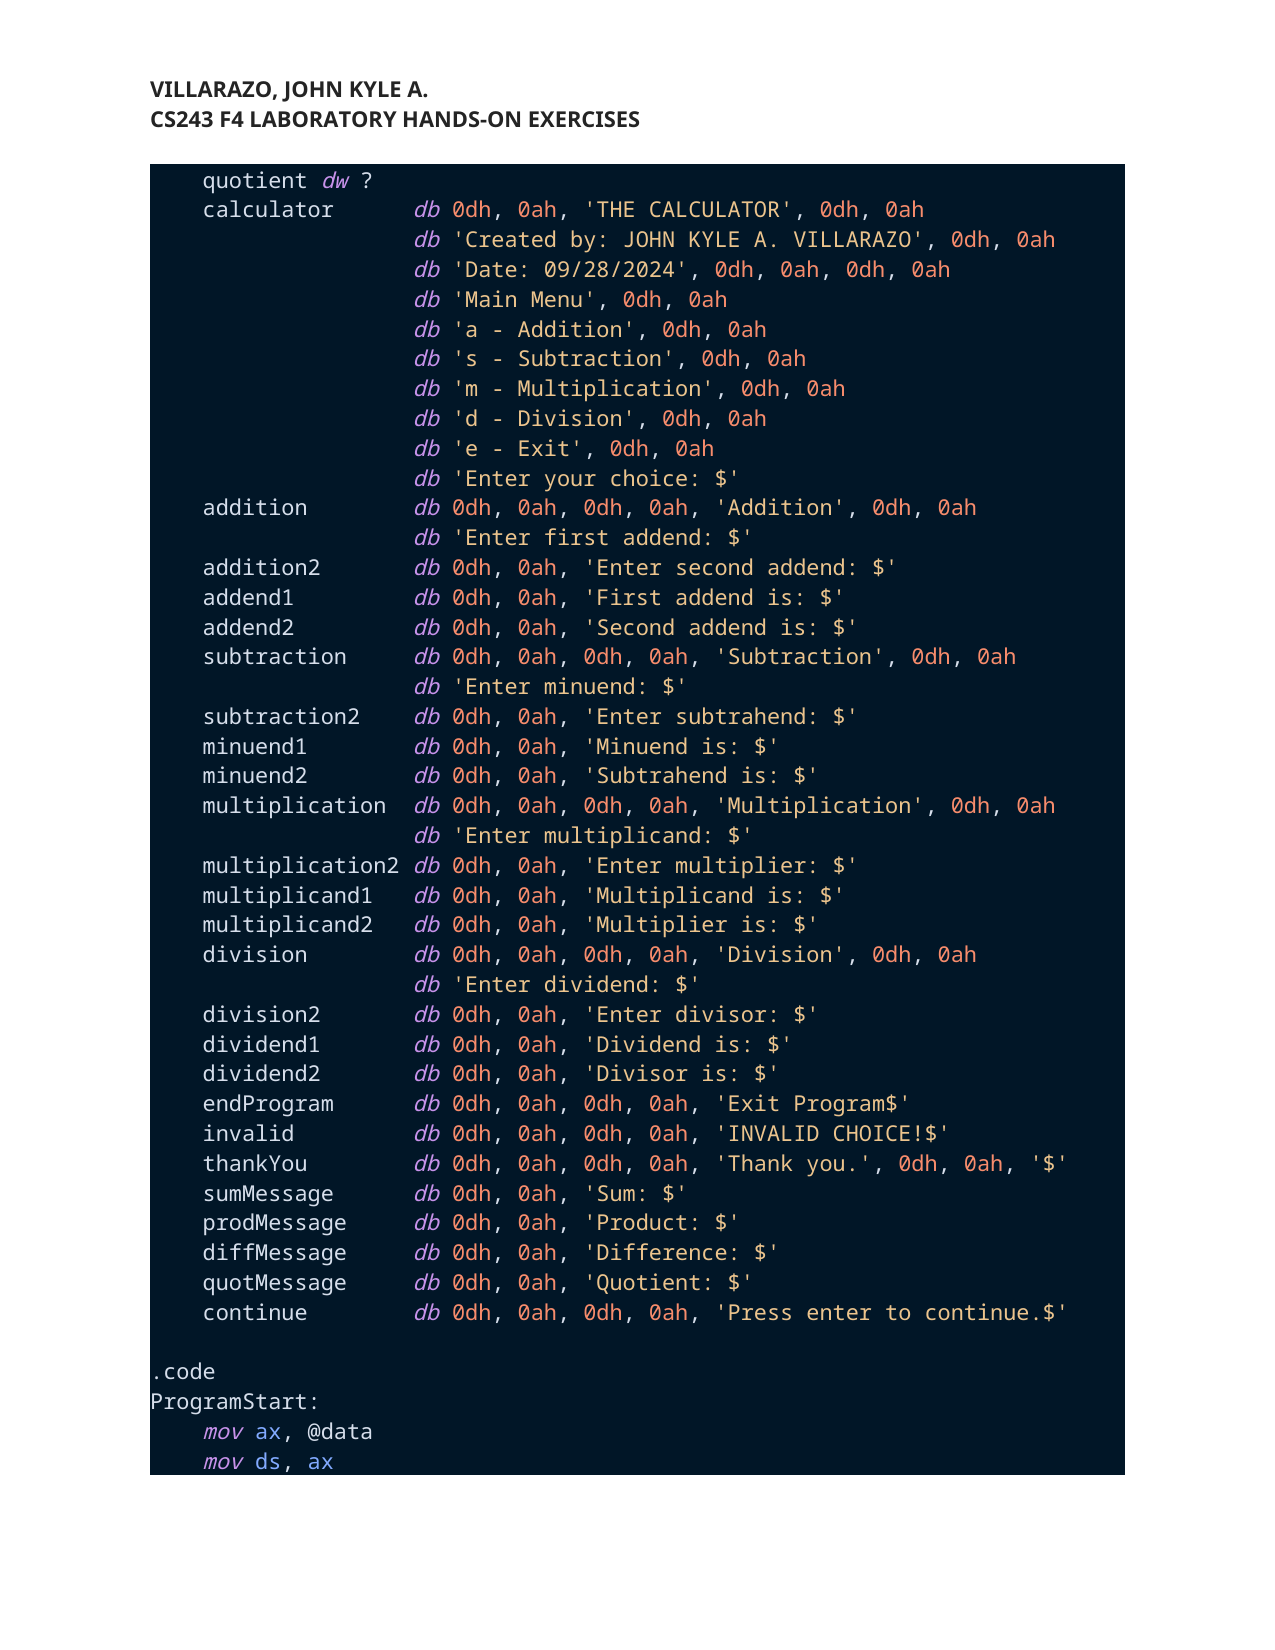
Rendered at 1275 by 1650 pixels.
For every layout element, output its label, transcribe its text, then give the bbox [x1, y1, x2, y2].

text endProgram db 0dh, 0ah, 0dh, 0ah, 'Exit Program$' [150, 1088, 1125, 1118]
text mov ax, @data [150, 1416, 1125, 1446]
text mov ds, ax [150, 1446, 1125, 1475]
text addend1 db 0dh, 0ah, 'First addend is: $' [150, 582, 1125, 611]
text db 'Date: 09/28/2024', 0dh, 0ah, 0dh, 0ah [150, 254, 1125, 284]
text db 'Enter your choice: $' [150, 462, 1125, 492]
text dividend1 db 0dh, 0ah, 'Dividend is: $' [150, 1028, 1125, 1058]
text quotMessage db 0dh, 0ah, 'Quotient: $' [150, 1267, 1125, 1297]
text db 'Enter minuend: $' [150, 671, 1125, 701]
text addition db 0dh, 0ah, 0dh, 0ah, 'Addition', 0dh, 0ah [150, 492, 1125, 522]
text db 'Enter multiplicand: $' [150, 820, 1125, 850]
text multiplication2 db 0dh, 0ah, 'Enter multiplier: $' [150, 850, 1125, 879]
text minuend1 db 0dh, 0ah, 'Minuend is: $' [150, 731, 1125, 760]
text .code [150, 1356, 1125, 1386]
text division2 db 0dh, 0ah, 'Enter divisor: $' [150, 999, 1125, 1028]
text multiplicand2 db 0dh, 0ah, 'Multiplier is: $' [150, 909, 1125, 939]
text db 'e - Exit', 0dh, 0ah [150, 433, 1125, 462]
text db 'a - Addition', 0dh, 0ah [150, 313, 1125, 343]
text quotient dw ? [150, 164, 1125, 194]
text db 'Main Menu', 0dh, 0ah [150, 284, 1125, 313]
text multiplication db 0dh, 0ah, 0dh, 0ah, 'Multiplication', 0dh, 0ah [150, 790, 1125, 820]
text continue db 0dh, 0ah, 0dh, 0ah, 'Press enter to continue.$' [150, 1297, 1125, 1326]
text sumMessage db 0dh, 0ah, 'Sum: $' [150, 1177, 1125, 1207]
text ProgramStart: [150, 1386, 1125, 1416]
text db 'Created by: JOHN KYLE A. VILLARAZO', 0dh, 0ah [150, 224, 1125, 254]
text db 'Enter first addend: $' [150, 522, 1125, 552]
text db 'm - Multiplication', 0dh, 0ah [150, 373, 1125, 403]
text division db 0dh, 0ah, 0dh, 0ah, 'Division', 0dh, 0ah [150, 939, 1125, 969]
text dividend2 db 0dh, 0ah, 'Divisor is: $' [150, 1058, 1125, 1088]
text prodMessage db 0dh, 0ah, 'Product: $' [150, 1207, 1125, 1237]
text subtraction2 db 0dh, 0ah, 'Enter subtrahend: $' [150, 701, 1125, 731]
text diffMessage db 0dh, 0ah, 'Difference: $' [150, 1237, 1125, 1267]
text db 's - Subtraction', 0dh, 0ah [150, 343, 1125, 373]
text addition2 db 0dh, 0ah, 'Enter second addend: $' [150, 552, 1125, 582]
text db 'Enter dividend: $' [150, 969, 1125, 999]
text addend2 db 0dh, 0ah, 'Second addend is: $' [150, 611, 1125, 641]
text calculator db 0dh, 0ah, 'THE CALCULATOR', 0dh, 0ah [150, 194, 1125, 224]
text minuend2 db 0dh, 0ah, 'Subtrahend is: $' [150, 760, 1125, 790]
text invalid db 0dh, 0ah, 0dh, 0ah, 'INVALID CHOICE!$' [150, 1118, 1125, 1148]
text db 'd - Division', 0dh, 0ah [150, 403, 1125, 433]
text multiplicand1 db 0dh, 0ah, 'Multiplicand is: $' [150, 879, 1125, 909]
text thankYou db 0dh, 0ah, 0dh, 0ah, 'Thank you.', 0dh, 0ah, '$' [150, 1148, 1125, 1177]
text subtraction db 0dh, 0ah, 0dh, 0ah, 'Subtraction', 0dh, 0ah [150, 641, 1125, 671]
